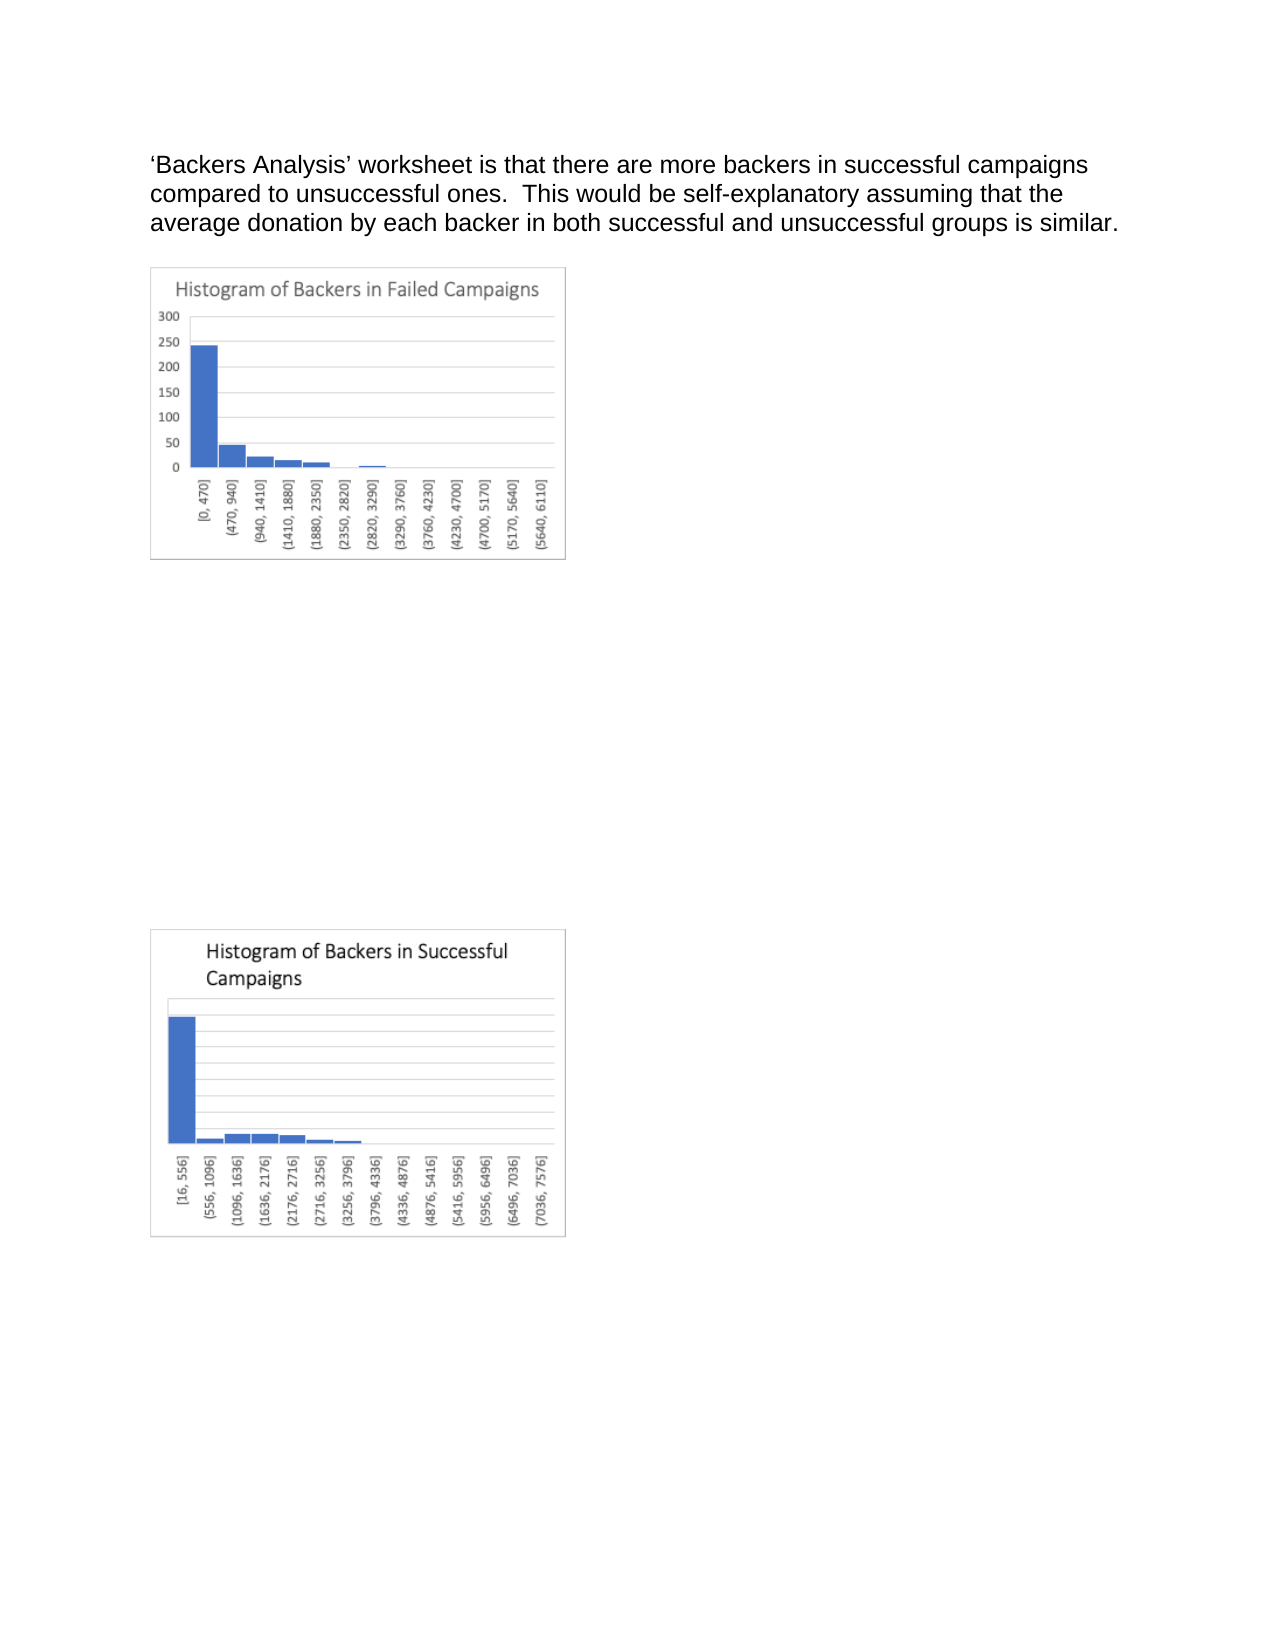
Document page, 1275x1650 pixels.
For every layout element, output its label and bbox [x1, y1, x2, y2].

picture [150, 267, 706, 658]
text [150, 150, 1125, 236]
picture [150, 929, 706, 1339]
